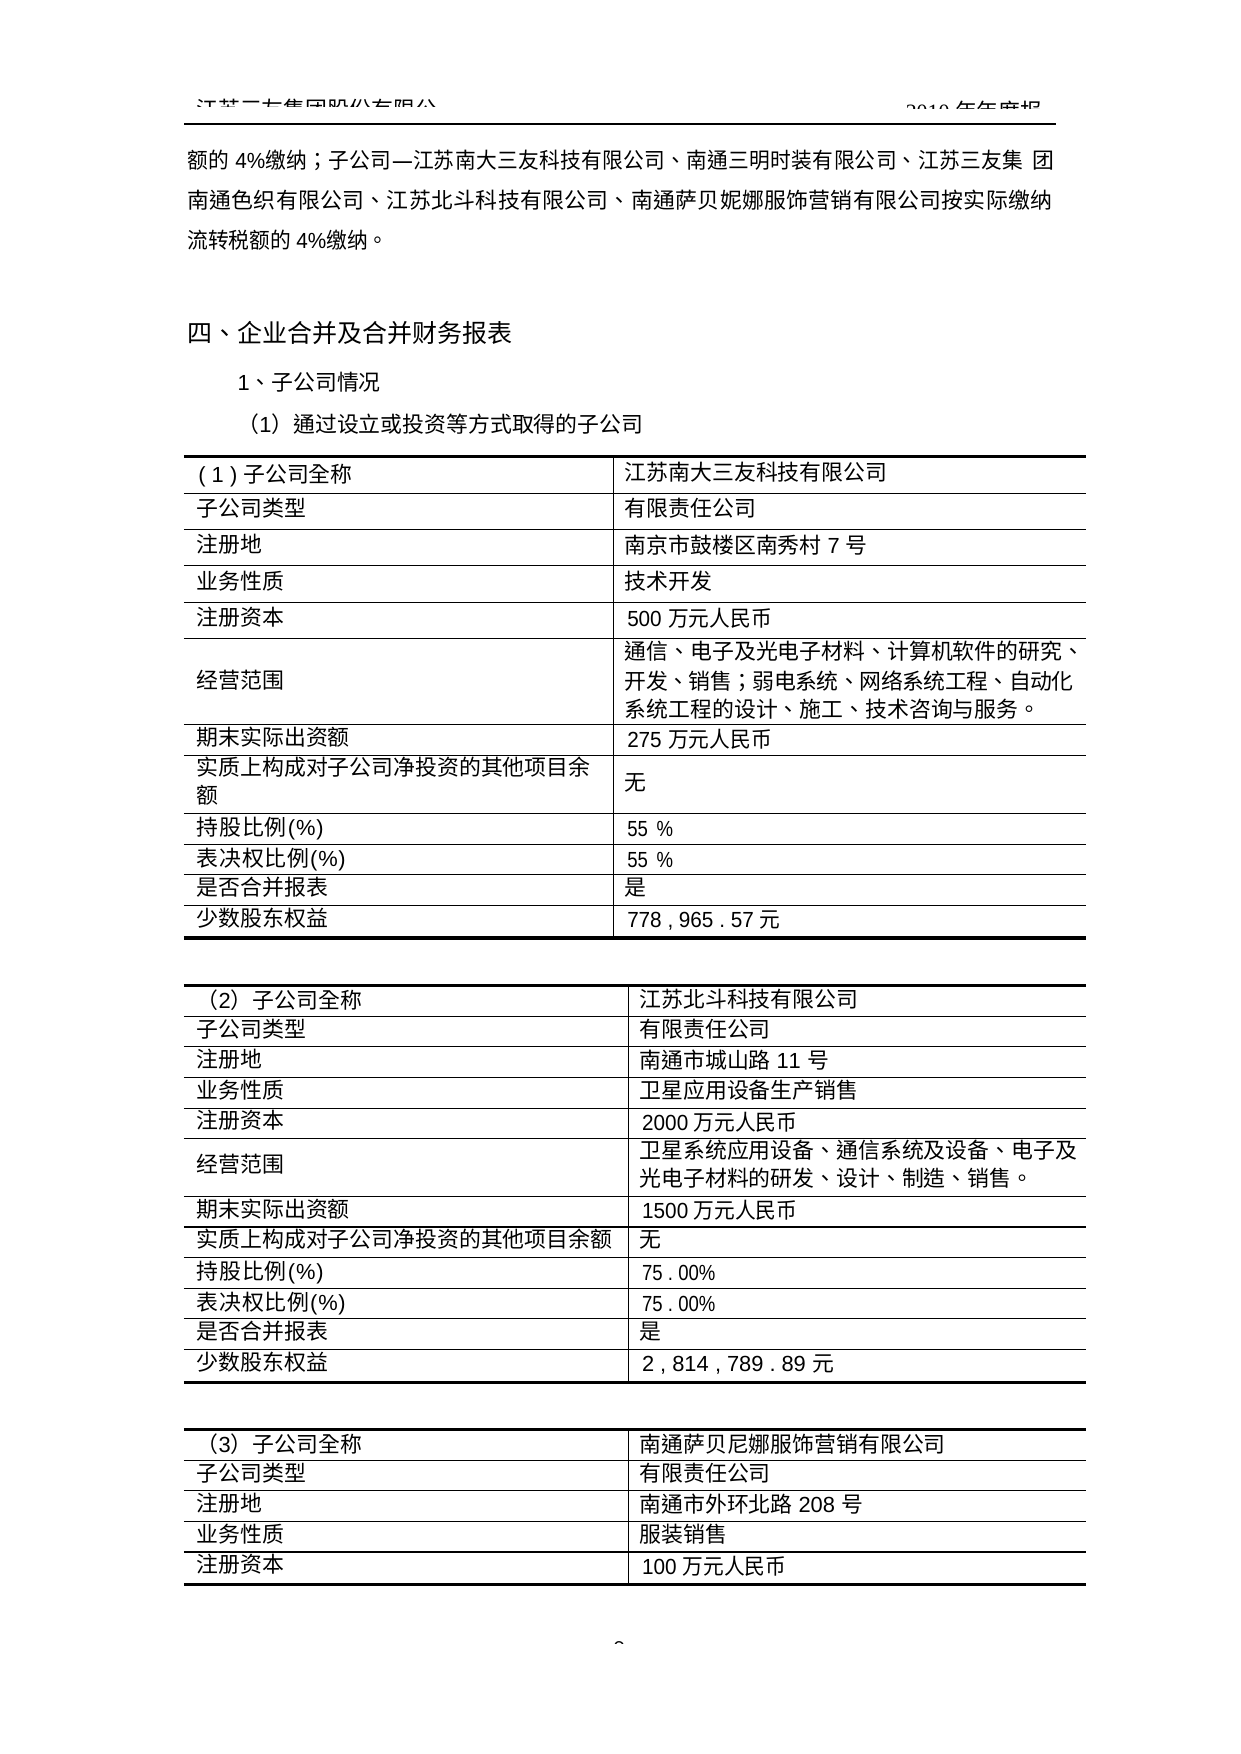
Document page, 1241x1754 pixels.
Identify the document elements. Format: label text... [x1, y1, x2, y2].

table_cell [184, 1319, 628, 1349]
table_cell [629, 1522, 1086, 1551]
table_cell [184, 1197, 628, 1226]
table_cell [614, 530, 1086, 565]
text 四、企业合并及合并财务报表 [187, 316, 1103, 350]
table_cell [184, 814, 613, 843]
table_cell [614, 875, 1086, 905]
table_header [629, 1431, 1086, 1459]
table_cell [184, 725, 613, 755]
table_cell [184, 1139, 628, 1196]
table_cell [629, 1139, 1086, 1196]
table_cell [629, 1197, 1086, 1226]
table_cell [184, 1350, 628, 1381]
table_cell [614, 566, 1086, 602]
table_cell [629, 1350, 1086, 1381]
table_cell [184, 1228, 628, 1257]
text 额的 4%缴纳；子公司—江苏南大三友科技有限公司、南通三明时装有限公司、江苏三友集 团南通色织有限公司、江苏北斗科技有限公司、南通萨贝妮娜服饰营销有限公司按实际缴纳 流转税额的 4%缴纳。 [187, 145, 1054, 255]
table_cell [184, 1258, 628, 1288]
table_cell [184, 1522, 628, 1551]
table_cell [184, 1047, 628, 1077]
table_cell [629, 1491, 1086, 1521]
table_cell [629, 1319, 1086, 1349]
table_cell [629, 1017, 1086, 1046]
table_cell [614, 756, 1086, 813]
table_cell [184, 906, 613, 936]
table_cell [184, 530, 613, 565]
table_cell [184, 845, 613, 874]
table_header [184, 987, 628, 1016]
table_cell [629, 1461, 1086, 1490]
text （1）通过设立或投资等方式取得的子公司 [237, 409, 1103, 438]
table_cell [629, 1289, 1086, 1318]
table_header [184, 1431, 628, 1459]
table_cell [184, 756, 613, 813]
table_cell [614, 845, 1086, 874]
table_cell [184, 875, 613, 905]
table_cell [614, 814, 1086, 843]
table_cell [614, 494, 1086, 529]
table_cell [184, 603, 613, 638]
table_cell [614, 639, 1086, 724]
text 1、子公司情况 [237, 367, 1103, 396]
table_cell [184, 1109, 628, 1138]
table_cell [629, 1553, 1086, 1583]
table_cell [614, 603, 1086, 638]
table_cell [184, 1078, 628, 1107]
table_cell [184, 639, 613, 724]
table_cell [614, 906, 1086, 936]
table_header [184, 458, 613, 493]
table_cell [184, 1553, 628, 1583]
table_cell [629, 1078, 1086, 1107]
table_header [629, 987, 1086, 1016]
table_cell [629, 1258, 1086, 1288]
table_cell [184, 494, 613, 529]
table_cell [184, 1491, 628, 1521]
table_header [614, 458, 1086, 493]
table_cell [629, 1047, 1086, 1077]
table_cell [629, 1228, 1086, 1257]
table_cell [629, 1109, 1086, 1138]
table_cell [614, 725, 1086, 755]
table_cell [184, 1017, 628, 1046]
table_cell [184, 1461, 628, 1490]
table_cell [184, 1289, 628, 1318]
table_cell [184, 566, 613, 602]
